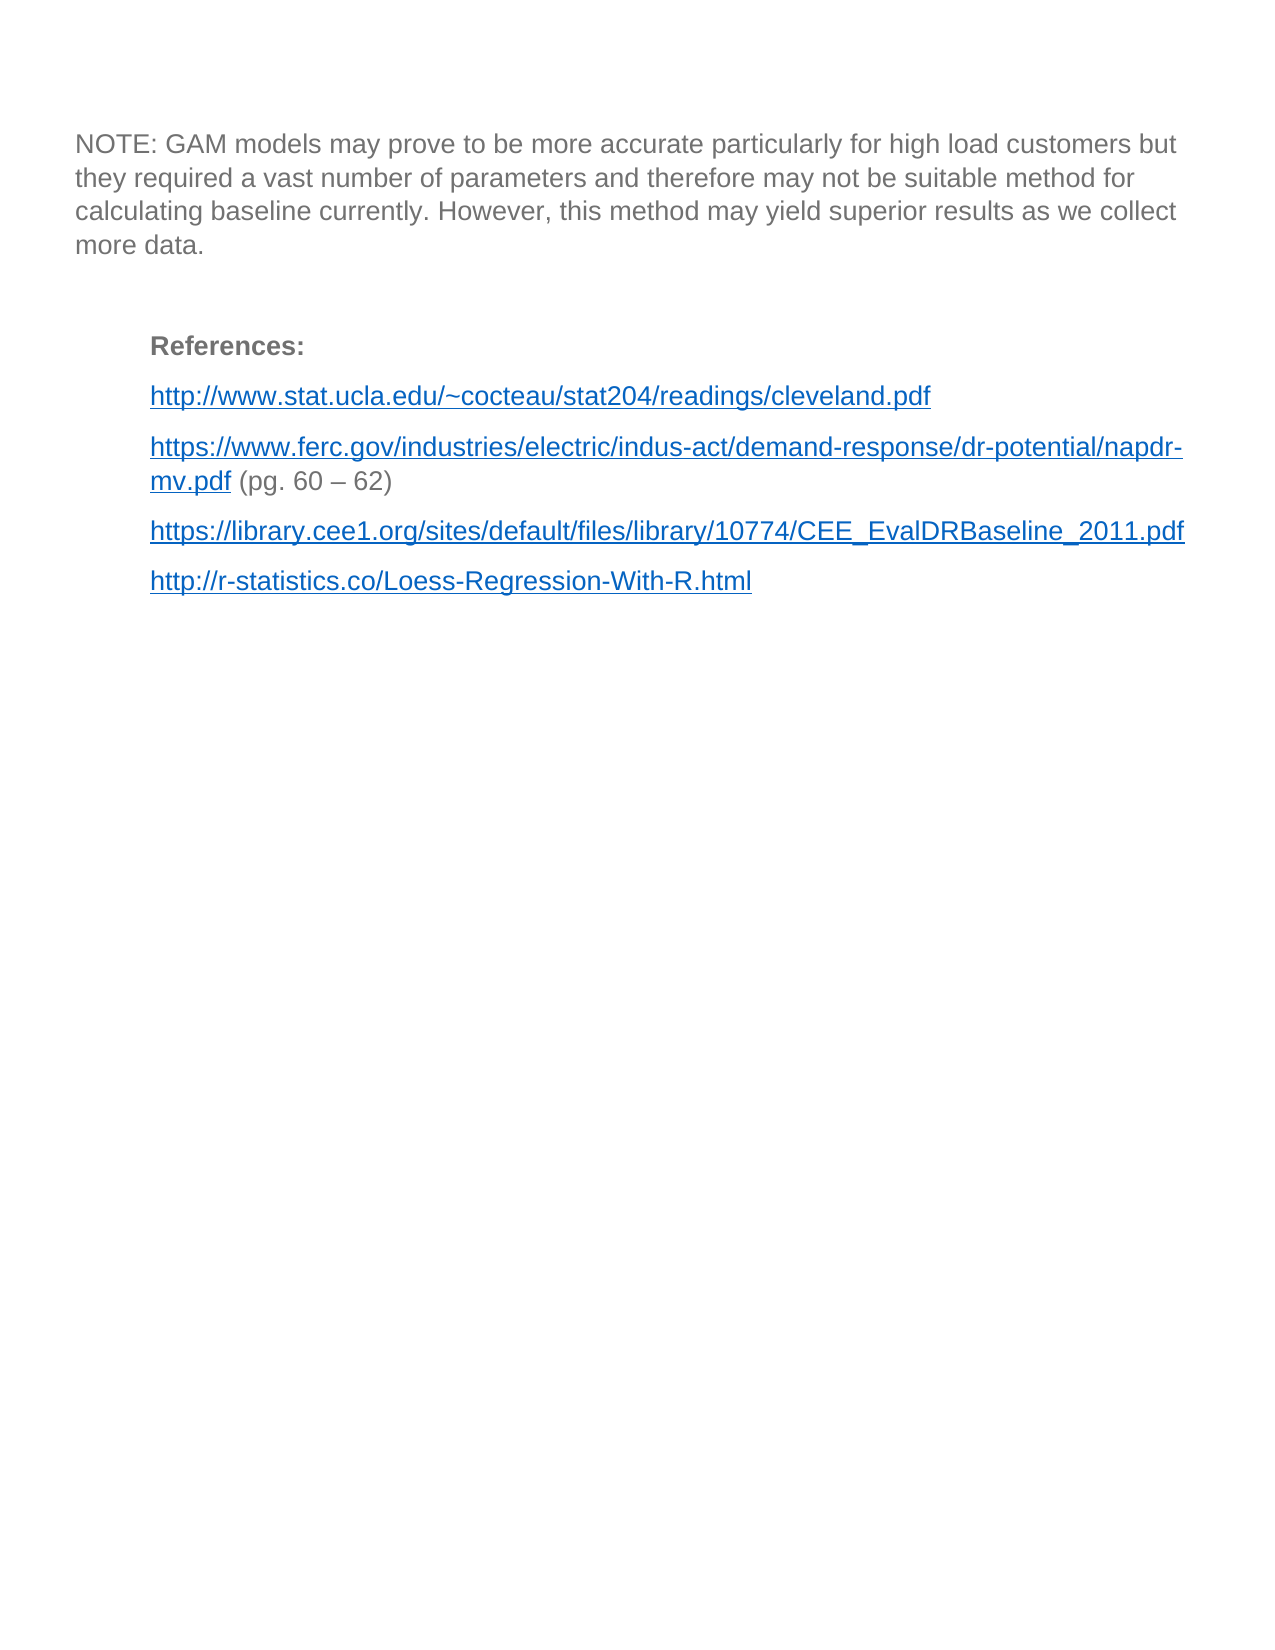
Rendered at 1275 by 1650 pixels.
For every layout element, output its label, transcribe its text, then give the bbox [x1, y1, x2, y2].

text https://library.cee1.org/sites/default/files/library/10774/CEE_EvalDRBaseline_2011.pdf [150, 515, 1200, 546]
text NOTE: GAM models may prove to be more accurate particularly for high load customers but they required a vast number of parameters and therefore may not be suitable method for calculating baseline currently. However, this method may yield superior results as we collect more data. [75, 128, 1200, 260]
text References: [150, 330, 1200, 361]
text https://www.ferc.gov/industries/electric/indus-act/demand-response/dr-potential/napdr-mv.pdf (pg. 60 – 62) [150, 431, 1200, 496]
text http://www.stat.ucla.edu/~cocteau/stat204/readings/cleveland.pdf [150, 380, 1200, 412]
text http://r-statistics.co/Loess-Regression-With-R.html [150, 565, 1200, 597]
